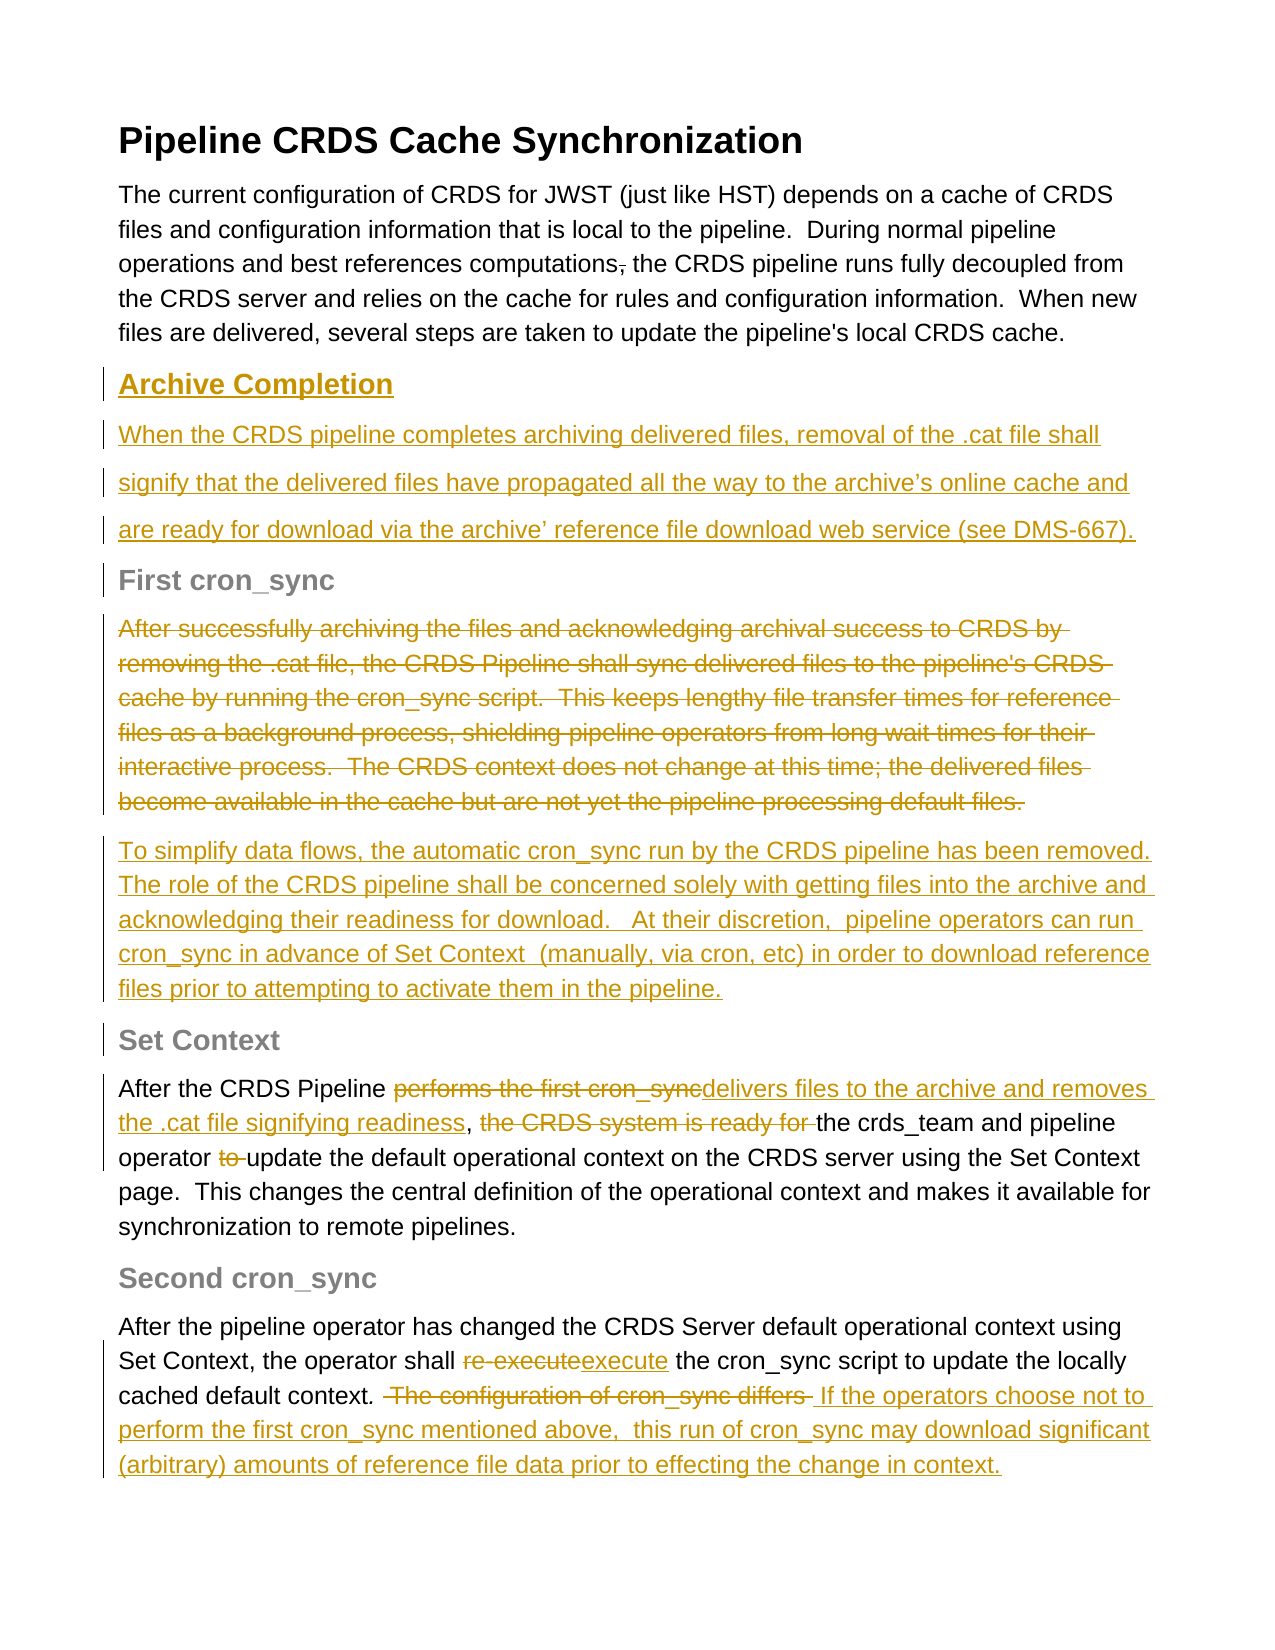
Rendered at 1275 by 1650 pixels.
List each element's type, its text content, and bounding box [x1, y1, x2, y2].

text After the CRDS Pipeline , the crds_team and pipeline operator update the default operational context on the CRDS server using the Set Context page. This changes the central definition of the operational context and makes it available for synchronization to remote pipelines. [118, 1074, 1157, 1240]
text After the pipeline operator has changed the CRDS Server default operational context using Set Context, the operator shall the cron_sync script to update the locally cached default context. [118, 1312, 1157, 1478]
subtitle Pipeline CRDS Cache Synchronization [118, 118, 1157, 161]
subtitle Second cron_sync [118, 1261, 1157, 1294]
subtitle First cron_sync [118, 563, 1157, 597]
subtitle Set Context [118, 1023, 1157, 1056]
text The current configuration of CRDS for JWST (just like HST) depends on a cache of CRDS files and configuration information that is local to the pipeline. During normal pipeline operations and best references computations, the CRDS pipeline runs fully decoupled from the CRDS server and relies on the cache for rules and configuration information. When new files are delivered, several steps are taken to update the pipeline's local CRDS cache. [118, 180, 1157, 347]
